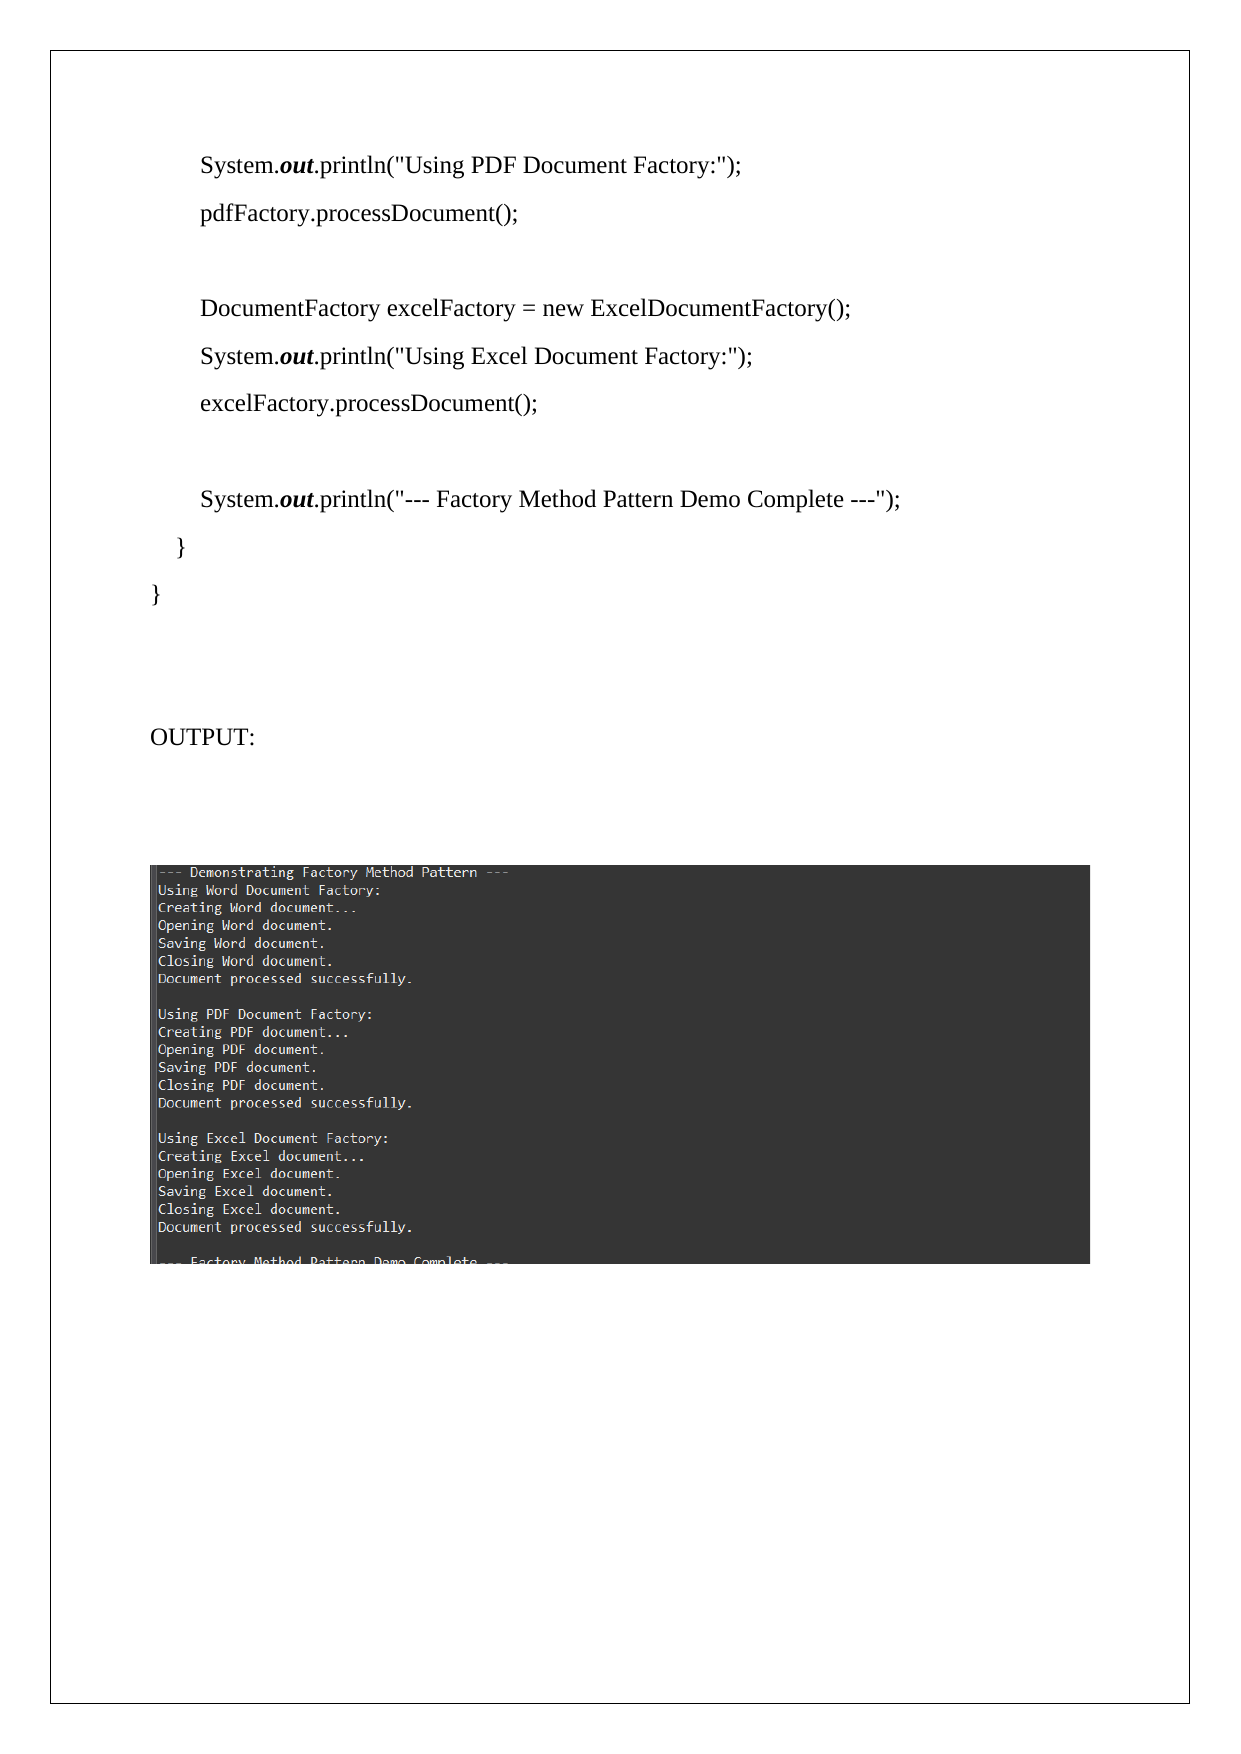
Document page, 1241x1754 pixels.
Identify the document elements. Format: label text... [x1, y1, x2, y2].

text } [150, 532, 1090, 560]
text } [150, 579, 1090, 608]
picture [150, 865, 1091, 1264]
text System.out.println("Using Excel Document Factory:"); [150, 341, 1090, 369]
text pdfFactory.processDocument(); [150, 198, 1090, 226]
text excelFactory.processDocument(); [150, 388, 1090, 417]
text DocumentFactory excelFactory = new ExcelDocumentFactory(); [150, 293, 1090, 322]
text System.out.println("--- Factory Method Pattern Demo Complete ---"); [150, 484, 1090, 513]
text OUTPUT: [150, 722, 1090, 751]
text System.out.println("Using PDF Document Factory:"); [150, 150, 1090, 179]
